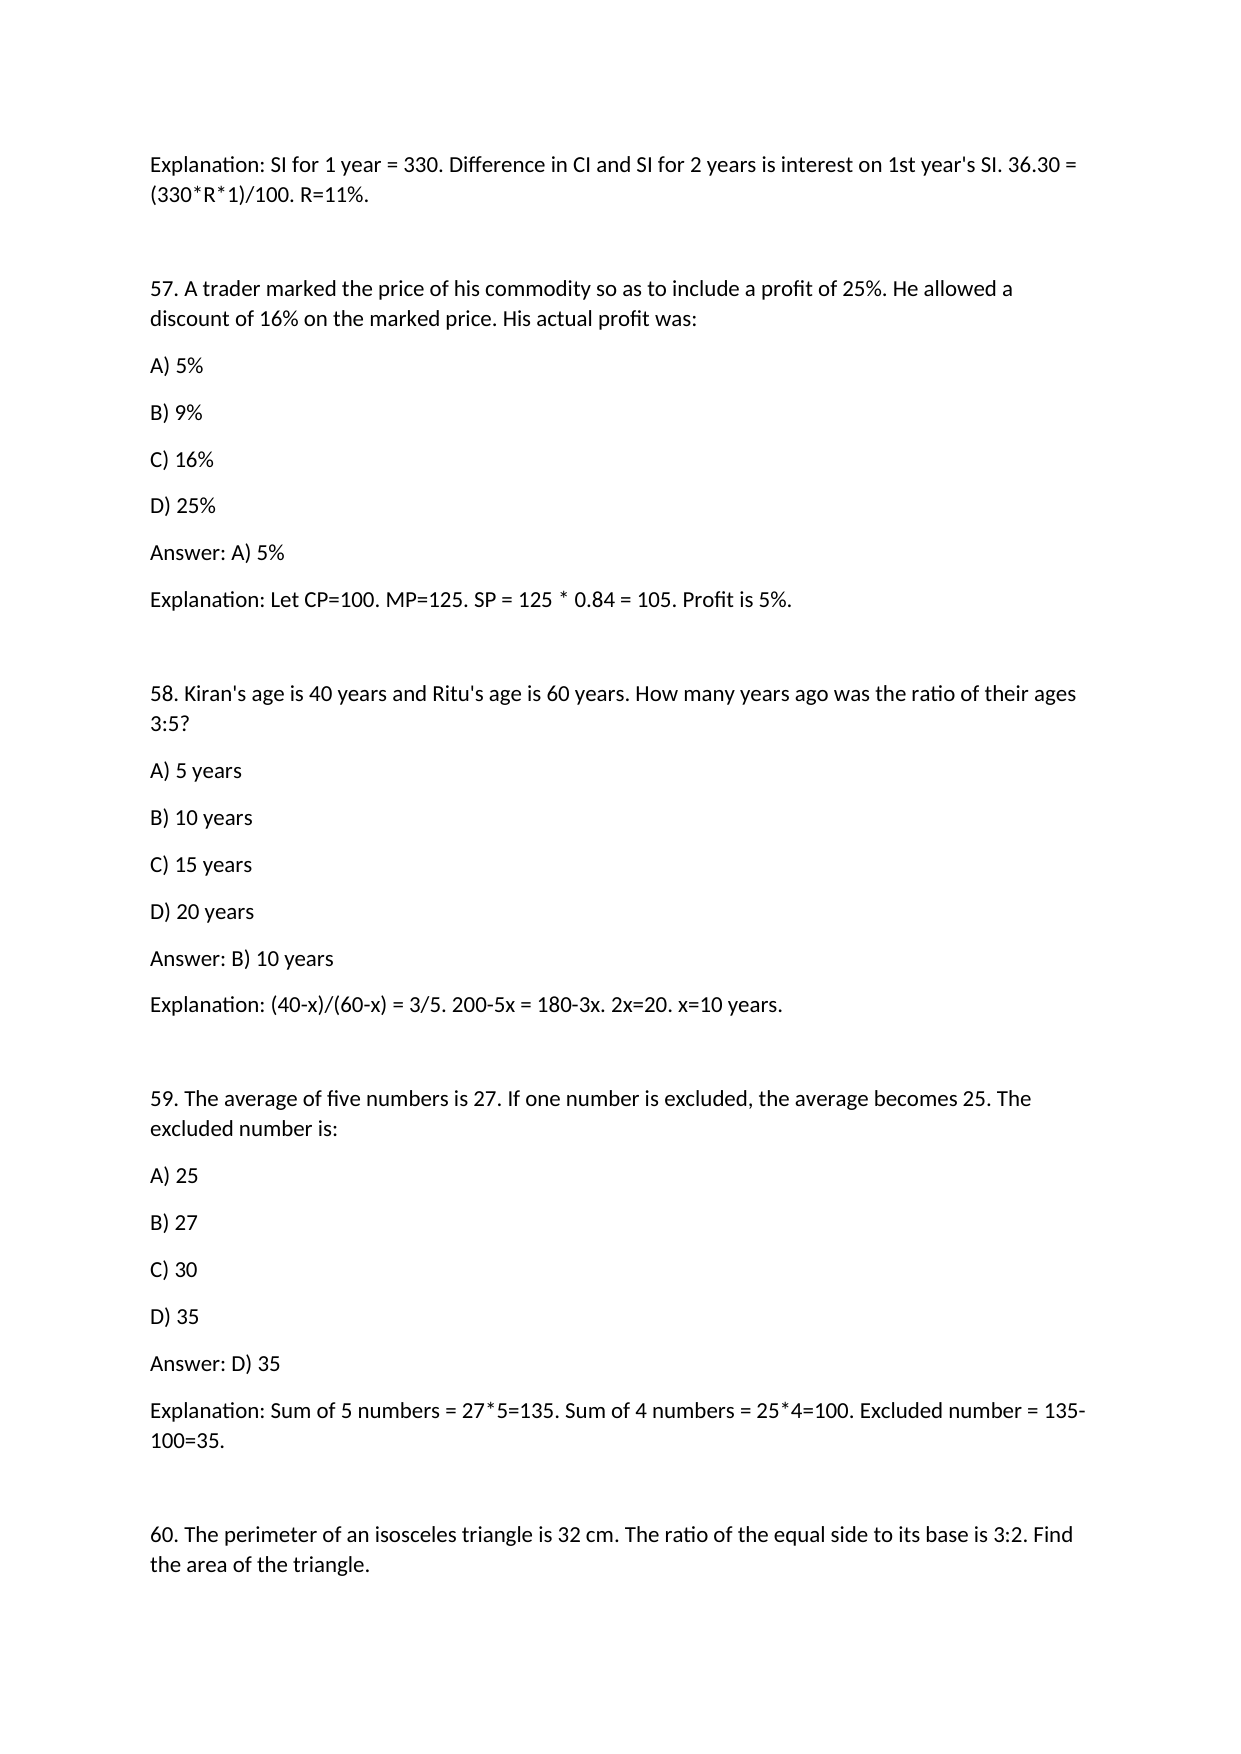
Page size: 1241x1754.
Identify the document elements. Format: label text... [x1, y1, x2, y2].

text A) 5% [150, 351, 1090, 379]
text D) 25% [150, 492, 1090, 520]
text D) 35 [150, 1302, 1090, 1330]
text A) 25 [150, 1161, 1090, 1189]
text Answer: A) 5% [150, 538, 1090, 567]
text Explanation: SI for 1 year = 330. Difference in CI and SI for 2 years is interest on 1st year's SI. 36.30 = (330*R*1)/100. R=11%. [150, 150, 1090, 208]
text Explanation: Sum of 5 numbers = 27*5=135. Sum of 4 numbers = 25*4=100. Excluded number = 135-100=35. [150, 1396, 1090, 1454]
text C) 15 years [150, 850, 1090, 878]
text B) 10 years [150, 803, 1090, 831]
text Explanation: Let CP=100. MP=125. SP = 125 * 0.84 = 105. Profit is 5%. [150, 585, 1090, 613]
text 59. The average of five numbers is 27. If one number is excluded, the average becomes 25. The excluded number is: [150, 1084, 1090, 1143]
text D) 20 years [150, 897, 1090, 925]
text 57. A trader marked the price of his commodity so as to include a profit of 25%. He allowed a discount of 16% on the marked price. His actual profit was: [150, 274, 1090, 332]
text Answer: B) 10 years [150, 944, 1090, 972]
text B) 27 [150, 1208, 1090, 1236]
text B) 9% [150, 398, 1090, 426]
text 60. The perimeter of an isosceles triangle is 32 cm. The ratio of the equal side to its base is 3:2. Find the area of the triangle. [150, 1520, 1090, 1578]
text Explanation: (40-x)/(60-x) = 3/5. 200-5x = 180-3x. 2x=20. x=10 years. [150, 991, 1090, 1019]
text A) 5 years [150, 756, 1090, 784]
text C) 30 [150, 1255, 1090, 1283]
text Answer: D) 35 [150, 1349, 1090, 1377]
text C) 16% [150, 445, 1090, 473]
text 58. Kiran's age is 40 years and Ritu's age is 60 years. How many years ago was the ratio of their ages 3:5? [150, 679, 1090, 737]
